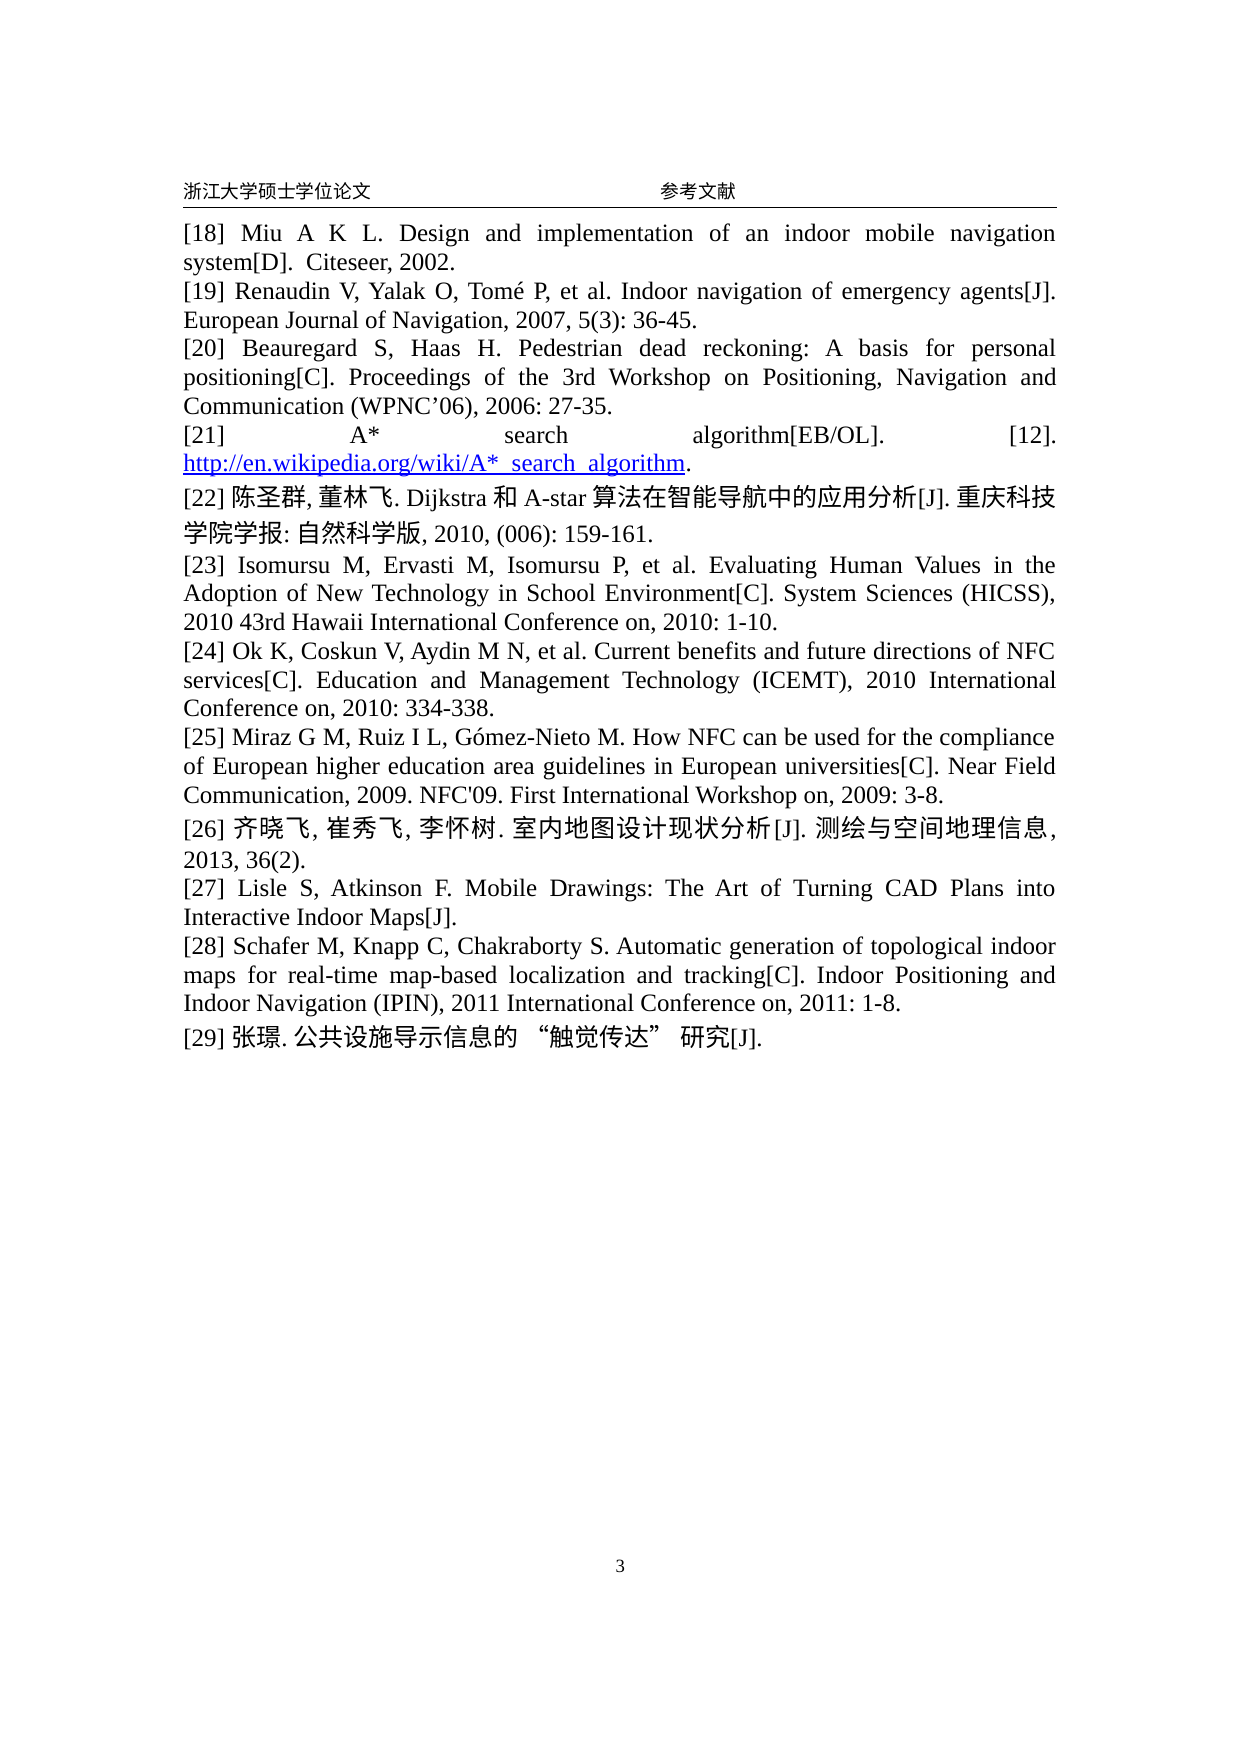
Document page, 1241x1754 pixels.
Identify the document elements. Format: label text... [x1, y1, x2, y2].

text [22] 陈圣群, 董林飞. Dijkstra 和 A-star 算法在智能导航中的应用分析[J]. 重庆科技学院学报: 自然科学版, 2010, (006): 159-161. [183, 477, 1057, 550]
text [23] Isomursu M, Ervasti M, Isomursu P, et al. Evaluating Human Values in the Adoption of New Technology in School Environment[C]. System Sciences (HICSS), 2010 43rd Hawaii International Conference on, 2010: 1-10. [183, 550, 1057, 636]
text [27] Lisle S, Atkinson F. Mobile Drawings: The Art of Turning CAD Plans into Interactive Indoor Maps[J]. [183, 873, 1057, 931]
text [29] 张璟. 公共设施导示信息的 “触觉传达” 研究[J]. [183, 1017, 1057, 1053]
text [20] Beauregard S, Haas H. Pedestrian dead reckoning: A basis for personal positioning[C]. Proceedings of the 3rd Workshop on Positioning, Navigation and Communication (WPNC’06), 2006: 27-35. [183, 333, 1057, 420]
text [19] Renaudin V, Yalak O, Tomé P, et al. Indoor navigation of emergency agents[J]. European Journal of Navigation, 2007, 5(3): 36-45. [183, 276, 1057, 333]
text [25] Miraz G M, Ruiz I L, Gómez-Nieto M. How NFC can be used for the compliance of European higher education area guidelines in European universities[C]. Near Field Communication, 2009. NFC'09. First International Workshop on, 2009: 3-8. [183, 722, 1057, 808]
text [18] Miu A K L. Design and implementation of an indoor mobile navigation system[D]. Citeseer, 2002. [183, 218, 1057, 276]
text [24] Ok K, Coskun V, Aydin M N, et al. Current benefits and future directions of NFC services[C]. Education and Management Technology (ICEMT), 2010 International Conference on, 2010: 334-338. [183, 636, 1057, 722]
text [28] Schafer M, Knapp C, Chakraborty S. Automatic generation of topological indoor maps for real-time map-based localization and tracking[C]. Indoor Positioning and Indoor Navigation (IPIN), 2011 International Conference on, 2011: 1-8. [183, 931, 1057, 1017]
text [21] A* search algorithm[EB/OL]. [12]. http://en.wikipedia.org/wiki/A*_search_algorithm. [183, 420, 1057, 477]
text [26] 齐晓飞, 崔秀飞, 李怀树. 室内地图设计现状分析[J]. 测绘与空间地理信息, 2013, 36(2). [183, 808, 1057, 873]
